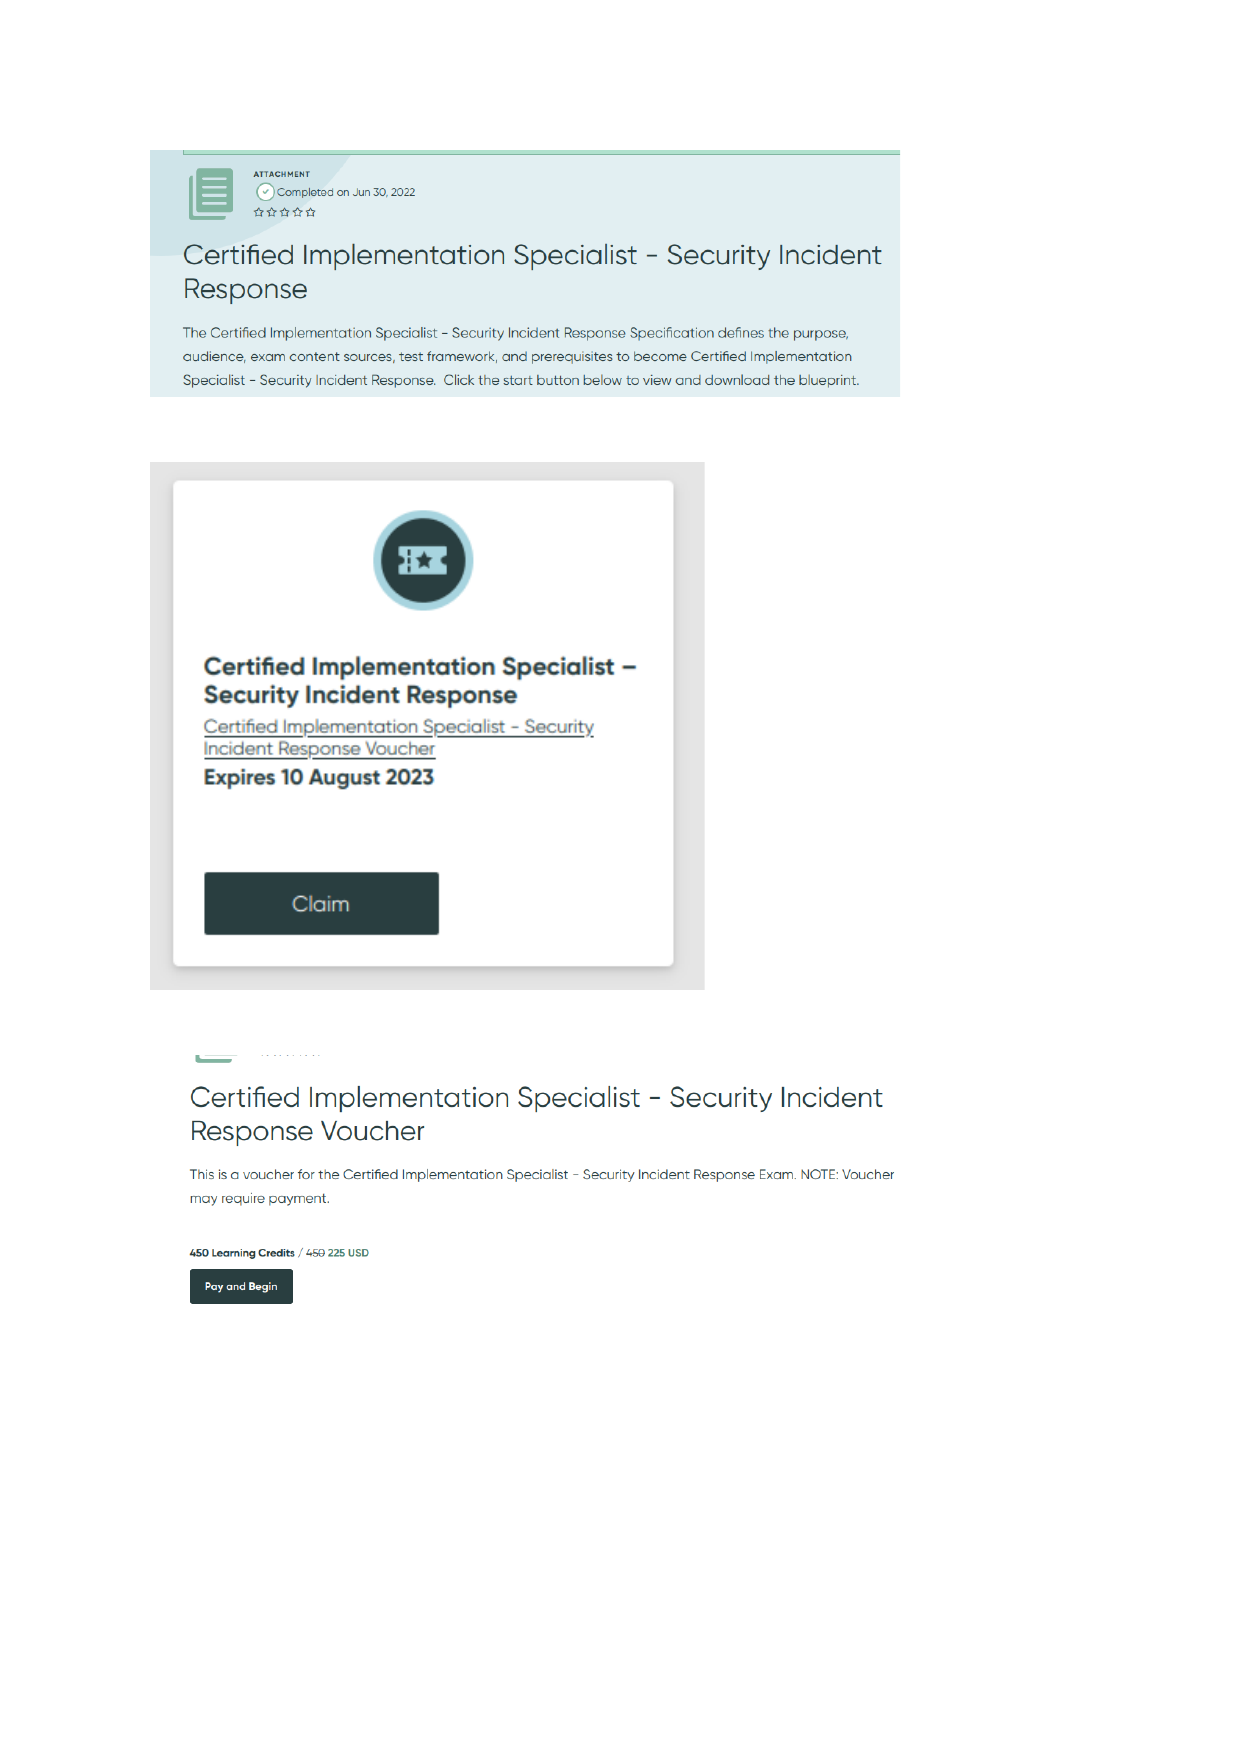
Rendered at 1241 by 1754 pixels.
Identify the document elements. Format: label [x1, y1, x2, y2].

picture [150, 150, 901, 397]
picture [150, 462, 705, 990]
picture [150, 1055, 901, 1310]
